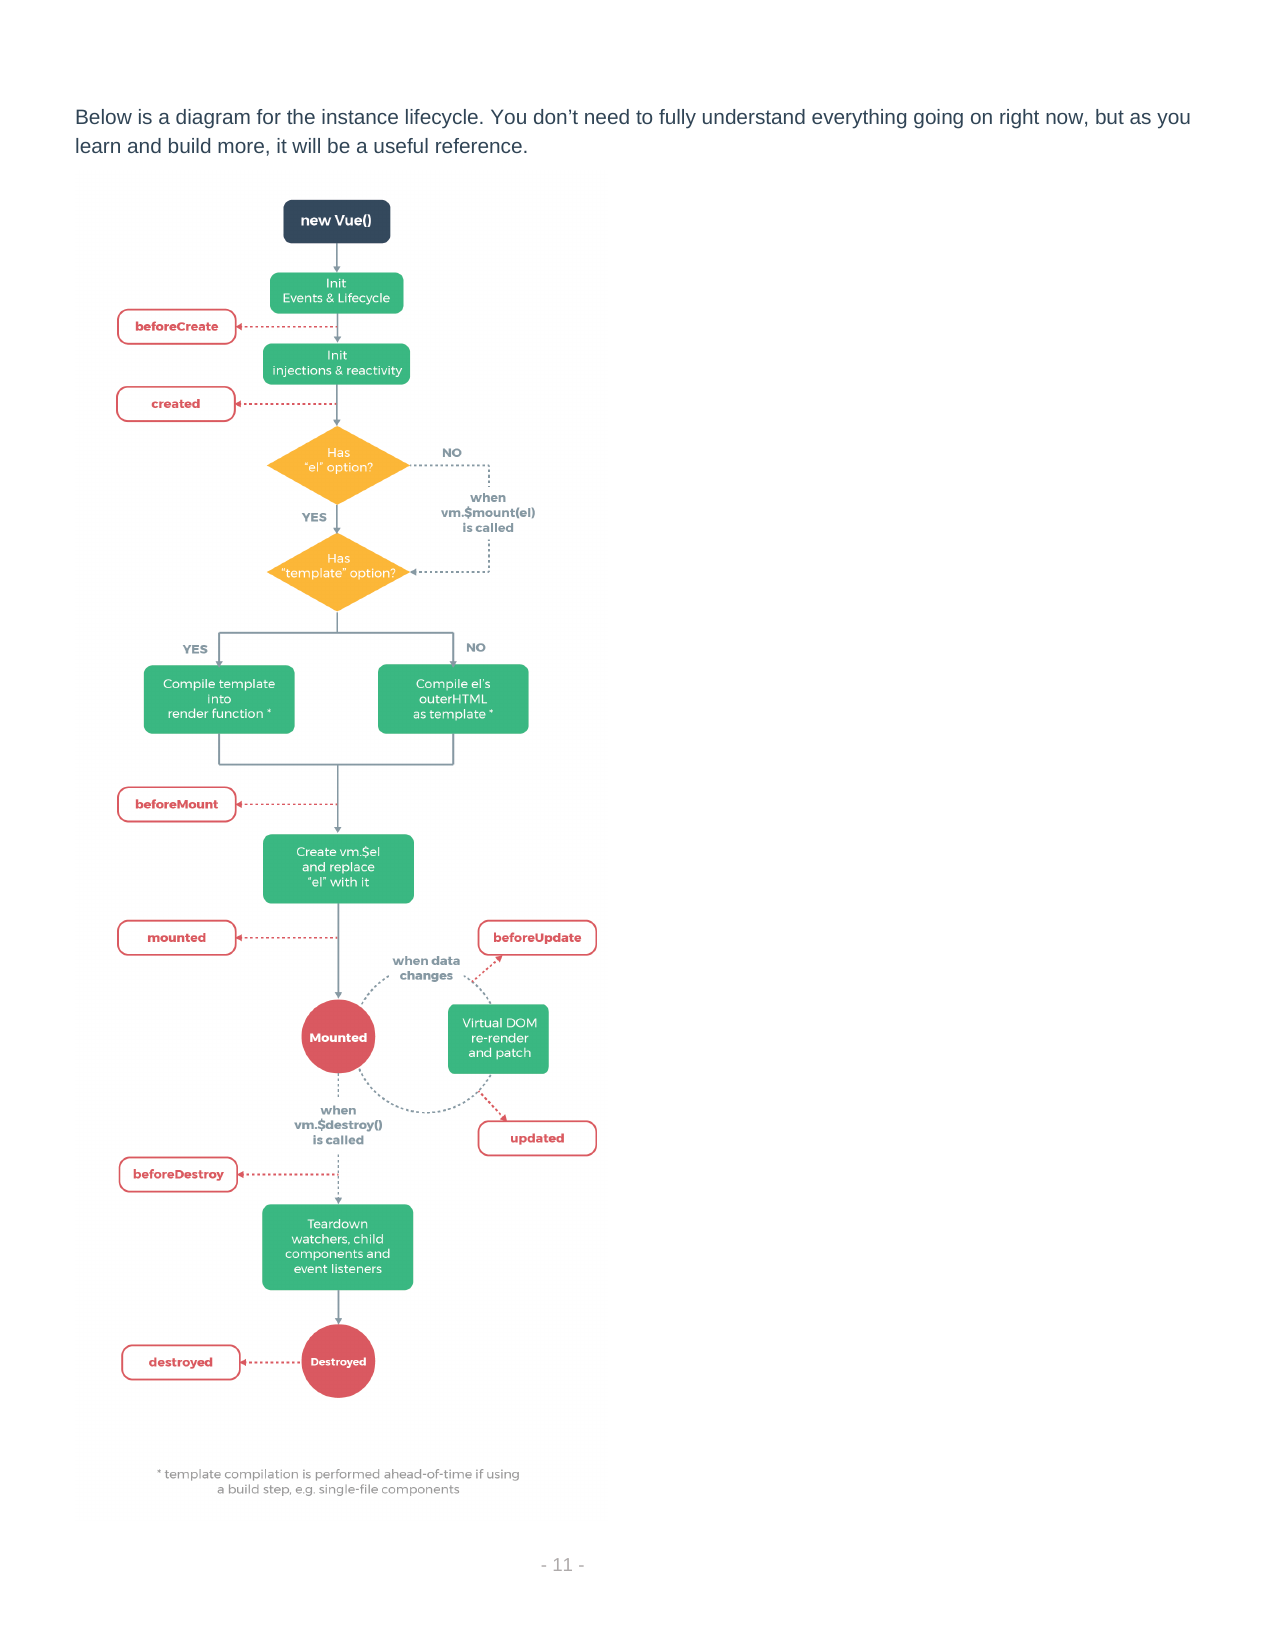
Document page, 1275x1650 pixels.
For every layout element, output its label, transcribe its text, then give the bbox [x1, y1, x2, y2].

picture [75, 170, 608, 1521]
text Below is a diagram for the instance lifecycle. You don’t need to fully understand everything going on right now, but as you learn and build more, it will be a useful reference. [75, 105, 1200, 157]
